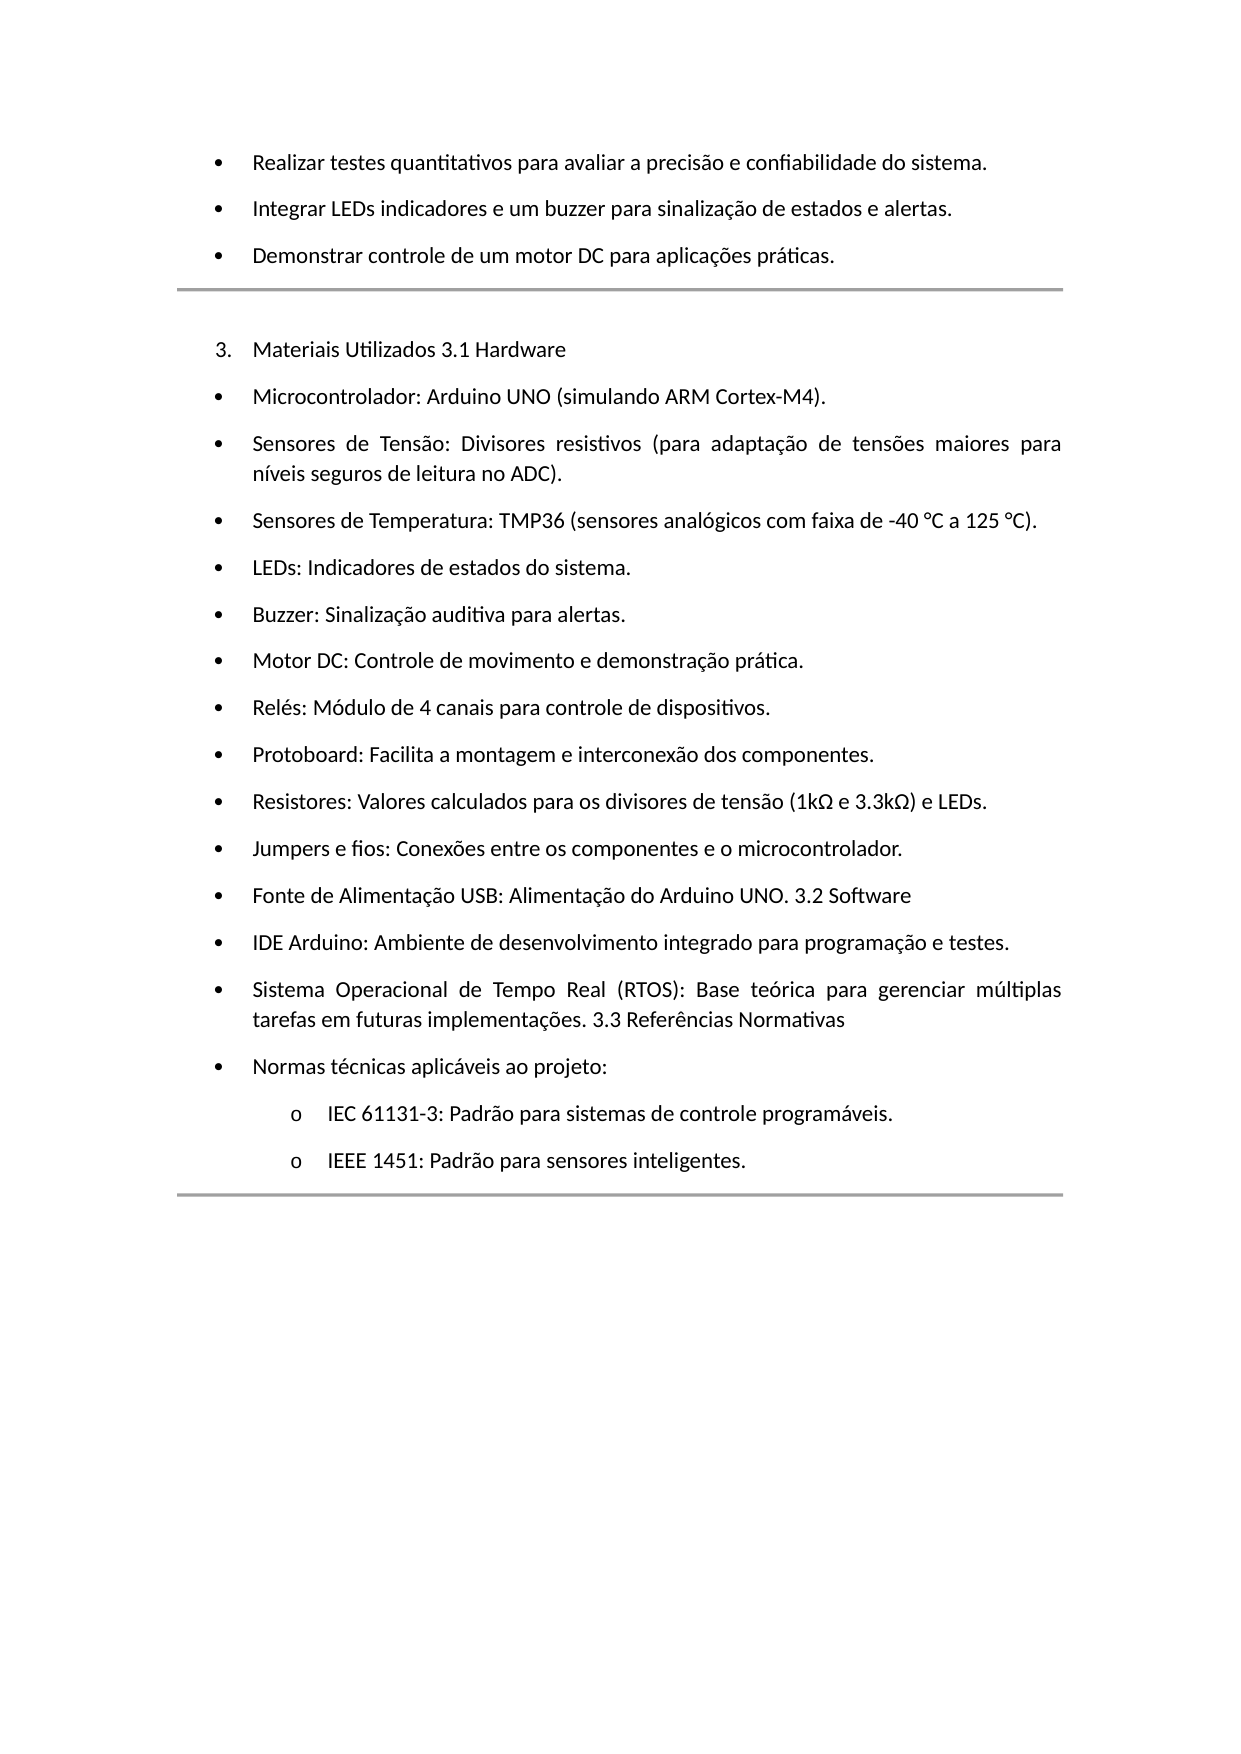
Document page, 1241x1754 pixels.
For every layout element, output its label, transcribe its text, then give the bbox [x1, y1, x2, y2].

list Fonte de Alimentação USB: Alimentação do Arduino UNO. 3.2 Software [215, 881, 1063, 909]
list Normas técnicas aplicáveis ao projeto: [215, 1052, 1063, 1080]
list Buzzer: Sinalização auditiva para alertas. [215, 600, 1063, 628]
list Sensores de Tensão: Divisores resistivos (para adaptação de tensões maiores para níveis seguros de leitura no ADC). [215, 429, 1063, 487]
list Microcontrolador: Arduino UNO (simulando ARM Cortex-M4). [215, 382, 1063, 410]
list IDE Arduino: Ambiente de desenvolvimento integrado para programação e testes. [215, 928, 1063, 956]
list IEEE 1451: Padrão para sensores inteligentes. [290, 1146, 1063, 1174]
list Jumpers e fios: Conexões entre os componentes e o microcontrolador. [215, 834, 1063, 862]
list Sensores de Temperatura: TMP36 (sensores analógicos com faixa de -40 °C a 125 °C). [215, 506, 1063, 534]
list Integrar LEDs indicadores e um buzzer para sinalização de estados e alertas. [215, 194, 1063, 222]
list Motor DC: Controle de movimento e demonstração prática. [215, 647, 1063, 674]
list Materiais Utilizados 3.1 Hardware [215, 335, 1063, 363]
list Resistores: Valores calculados para os divisores de tensão (1kΩ e 3.3kΩ) e LEDs. [215, 787, 1063, 815]
list Relés: Módulo de 4 canais para controle de dispositivos. [215, 693, 1063, 721]
list Sistema Operacional de Tempo Real (RTOS): Base teórica para gerenciar múltiplas tarefas em futuras implementações. 3.3 Referências Normativas [215, 975, 1063, 1033]
list Protoboard: Facilita a montagem e interconexão dos componentes. [215, 740, 1063, 768]
list LEDs: Indicadores de estados do sistema. [215, 553, 1063, 581]
list IEC 61131-3: Padrão para sistemas de controle programáveis. [290, 1099, 1063, 1127]
list Realizar testes quantitativos para avaliar a precisão e confiabilidade do sistema. [215, 148, 1063, 176]
list Demonstrar controle de um motor DC para aplicações práticas. [215, 241, 1063, 269]
